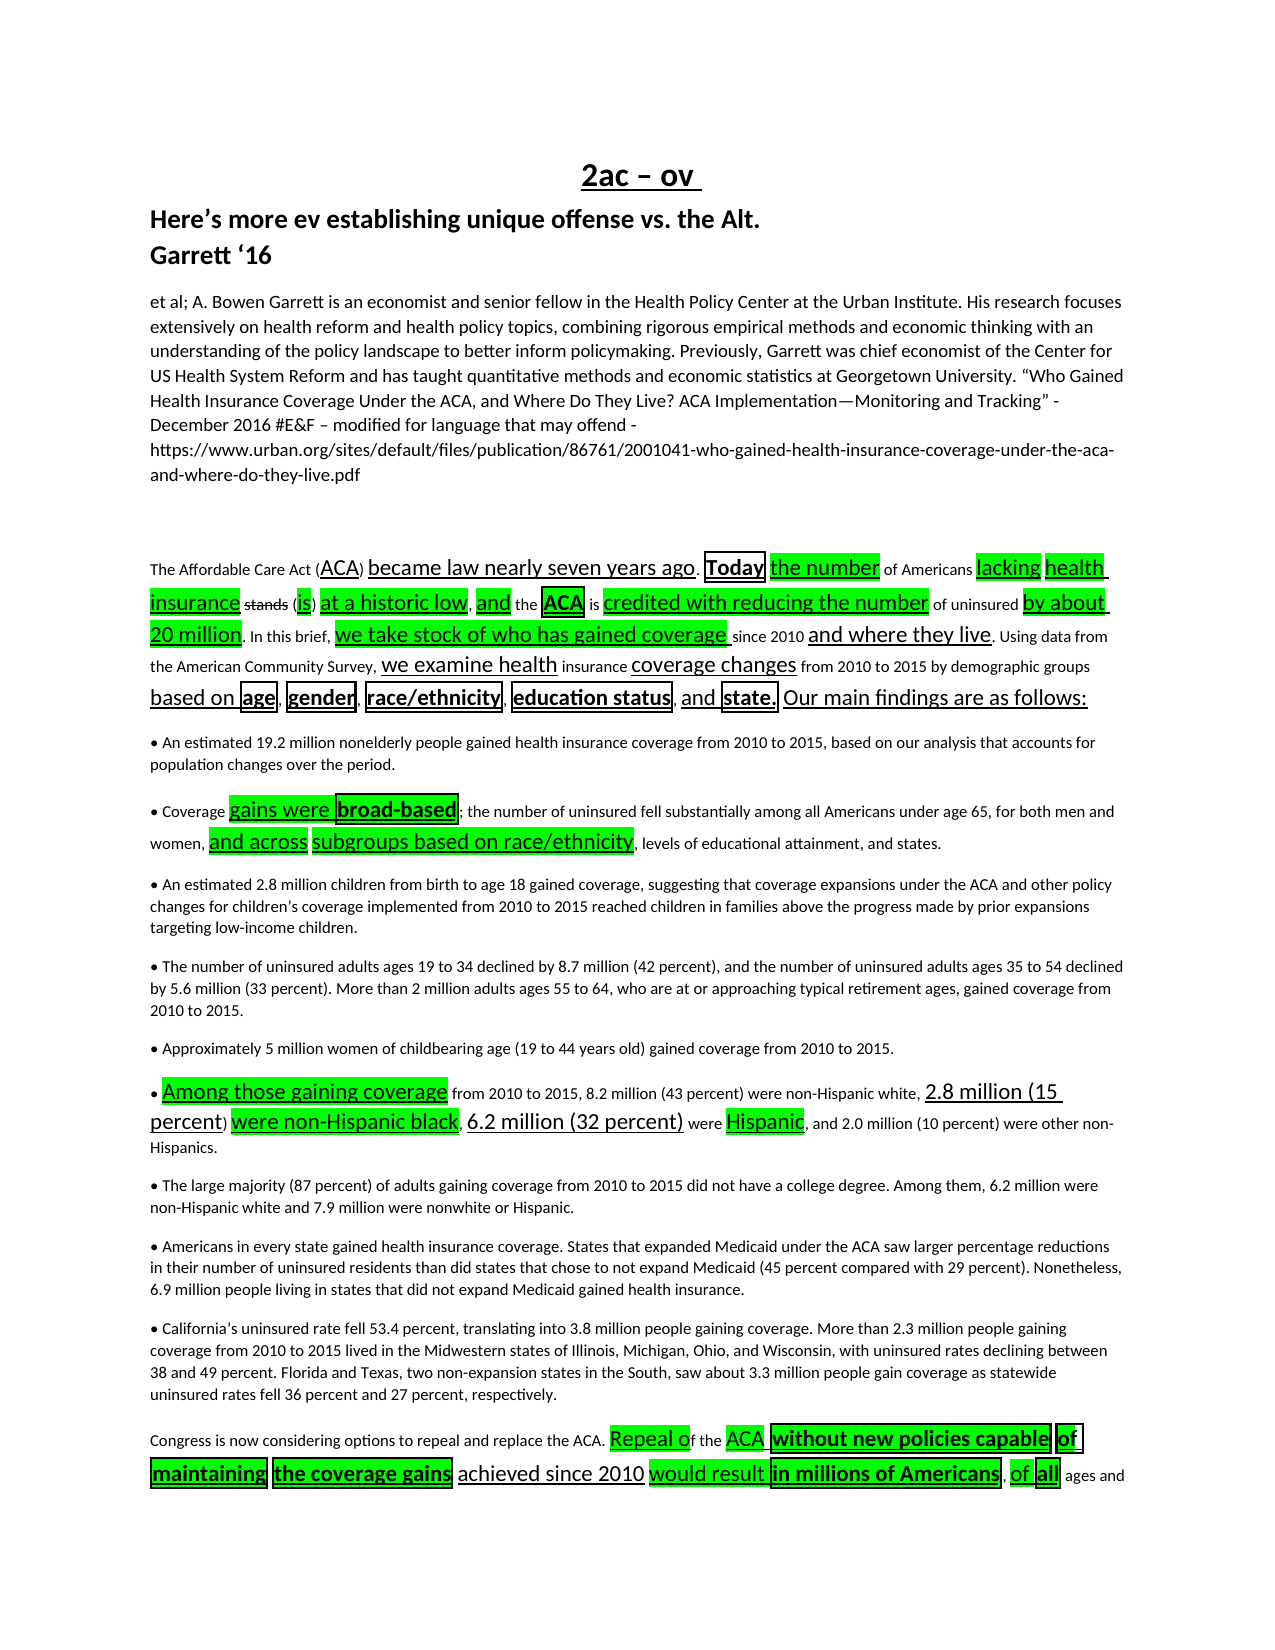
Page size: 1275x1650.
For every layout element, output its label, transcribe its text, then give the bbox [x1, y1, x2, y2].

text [150, 1422, 1125, 1489]
text The Affordable Care Act (ACA) became law nearly seven years ago. Today the number of Americans lacking health insurance stands (is) at a historic low, and the ACA is credited with reducing the number of uninsured by about 20 million. In this brief, we take stock of who has gained coverage since 2010 and where they live. Using data from the American Community Survey, we examine health insurance coverage changes from 2010 to 2015 by demographic groups based on age, gender, race/ethnicity, education status, and state. Our main findings are as follows: [150, 551, 1125, 713]
subtitle Here’s more ev establishing unique offense vs. the Alt. [150, 202, 1125, 235]
subtitle 2ac – ov [150, 154, 1125, 195]
text • An estimated 19.2 million nonelderly people gained health insurance coverage from 2010 to 2015, based on our analysis that accounts for population changes over the period. [150, 732, 1125, 774]
text Garrett ‘16 [150, 238, 1125, 271]
text • The large majority (87 percent) of adults gaining coverage from 2010 to 2015 did not have a college degree. Among them, 6.2 million were non-Hispanic white and 7.9 million were nonwhite or Hispanic. [150, 1176, 1125, 1218]
text • Americans in every state gained health insurance coverage. States that expanded Medicaid under the ACA saw larger percentage reductions in their number of uninsured residents than did states that chose to not expand Medicaid (45 percent compared with 29 percent). Nonetheless, 6.9 million people living in states that did not expand Medicaid gained health insurance. [150, 1236, 1125, 1300]
text • Among those gaining coverage from 2010 to 2015, 8.2 million (43 percent) were non-Hispanic white, 2.8 million (15 percent) were non-Hispanic black, 6.2 million (32 percent) were Hispanic, and 2.0 million (10 percent) were other non-Hispanics. [150, 1077, 1125, 1157]
text • California’s uninsured rate fell 53.4 percent, translating into 3.8 million people gaining coverage. More than 2.3 million people gaining coverage from 2010 to 2015 lived in the Midwestern states of Illinois, Michigan, Ohio, and Wisconsin, with uninsured rates declining between 38 and 49 percent. Florida and Texas, two non-expansion states in the South, saw about 3.3 million people gain coverage as statewide uninsured rates fell 36 percent and 27 percent, respectively. [150, 1318, 1125, 1404]
text • Coverage gains were broad-based; the number of uninsured fell substantially among all Americans under age 65, for both men and women, and across subgroups based on race/ethnicity, levels of educational attainment, and states. [150, 793, 1125, 855]
text • Approximately 5 million women of childbearing age (19 to 44 years old) gained coverage from 2010 to 2015. [150, 1039, 1125, 1059]
text et al; A. Bowen Garrett is an economist and senior fellow in the Health Policy Center at the Urban Institute. His research focuses extensively on health reform and health policy topics, combining rigorous empirical methods and economic thinking with an understanding of the policy landscape to better inform policymaking. Previously, Garrett was chief economist of the Center for US Health System Reform and has taught quantitative methods and economic statistics at Georgetown University. “Who Gained Health Insurance Coverage Under the ACA, and Where Do They Live? ACA Implementation—Monitoring and Tracking” - December 2016 #E&F – modified for language that may offend - https://www.urban.org/sites/default/files/publication/86761/2001041-who-gained-health-insurance-coverage-under-the-aca-and-where-do-they-live.pdf [150, 290, 1125, 486]
text • The number of uninsured adults ages 19 to 34 declined by 8.7 million (42 percent), and the number of uninsured adults ages 35 to 54 declined by 5.6 million (33 percent). More than 2 million adults ages 55 to 64, who are at or approaching typical retirement ages, gained coverage from 2010 to 2015. [150, 956, 1125, 1020]
text • An estimated 2.8 million children from birth to age 18 gained coverage, suggesting that coverage expansions under the ACA and other policy changes for children’s coverage implemented from 2010 to 2015 reached children in families above the progress made by prior expansions targeting low-income children. [150, 874, 1125, 938]
